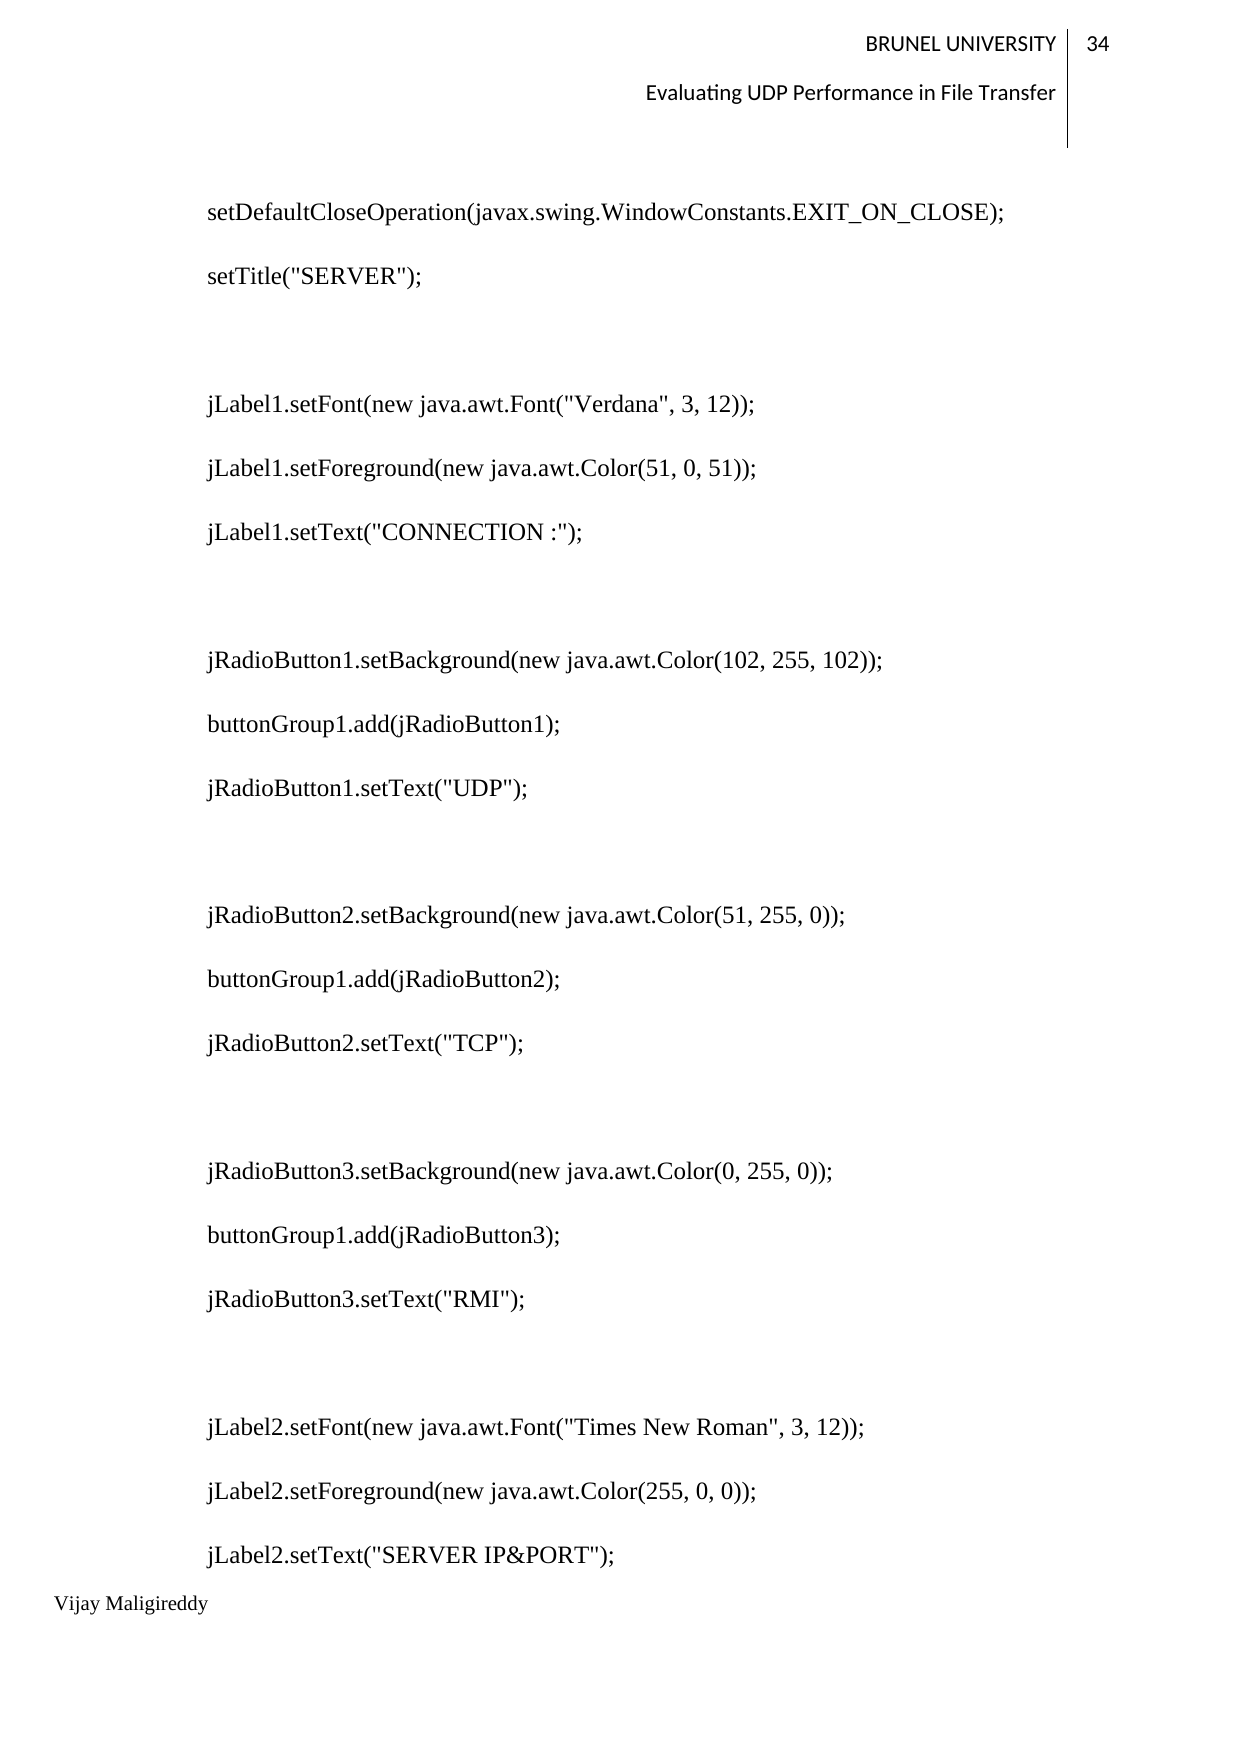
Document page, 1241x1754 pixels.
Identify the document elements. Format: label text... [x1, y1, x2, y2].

text jLabel2.setText("SERVER IP&PORT"); [157, 1540, 1090, 1569]
text jRadioButton1.setBackground(new java.awt.Color(102, 255, 102)); [157, 645, 1090, 673]
text buttonGroup1.add(jRadioButton1); [157, 709, 1090, 737]
text buttonGroup1.add(jRadioButton3); [157, 1220, 1090, 1249]
text setDefaultCloseOperation(javax.swing.WindowConstants.EXIT_ON_CLOSE); [157, 197, 1090, 226]
text jLabel1.setText("CONNECTION :"); [157, 517, 1090, 546]
text jLabel1.setForeground(new java.awt.Color(51, 0, 51)); [157, 453, 1090, 482]
text buttonGroup1.add(jRadioButton2); [157, 964, 1090, 993]
text jRadioButton1.setText("UDP"); [157, 773, 1090, 801]
text jRadioButton3.setBackground(new java.awt.Color(0, 255, 0)); [157, 1156, 1090, 1185]
text jRadioButton3.setText("RMI"); [157, 1284, 1090, 1313]
text jLabel2.setForeground(new java.awt.Color(255, 0, 0)); [157, 1476, 1090, 1505]
text setTitle("SERVER"); [157, 261, 1090, 290]
text jLabel2.setFont(new java.awt.Font("Times New Roman", 3, 12)); [157, 1412, 1090, 1441]
text jRadioButton2.setText("TCP"); [157, 1028, 1090, 1057]
text jRadioButton2.setBackground(new java.awt.Color(51, 255, 0)); [157, 901, 1090, 929]
text jLabel1.setFont(new java.awt.Font("Verdana", 3, 12)); [157, 389, 1090, 418]
